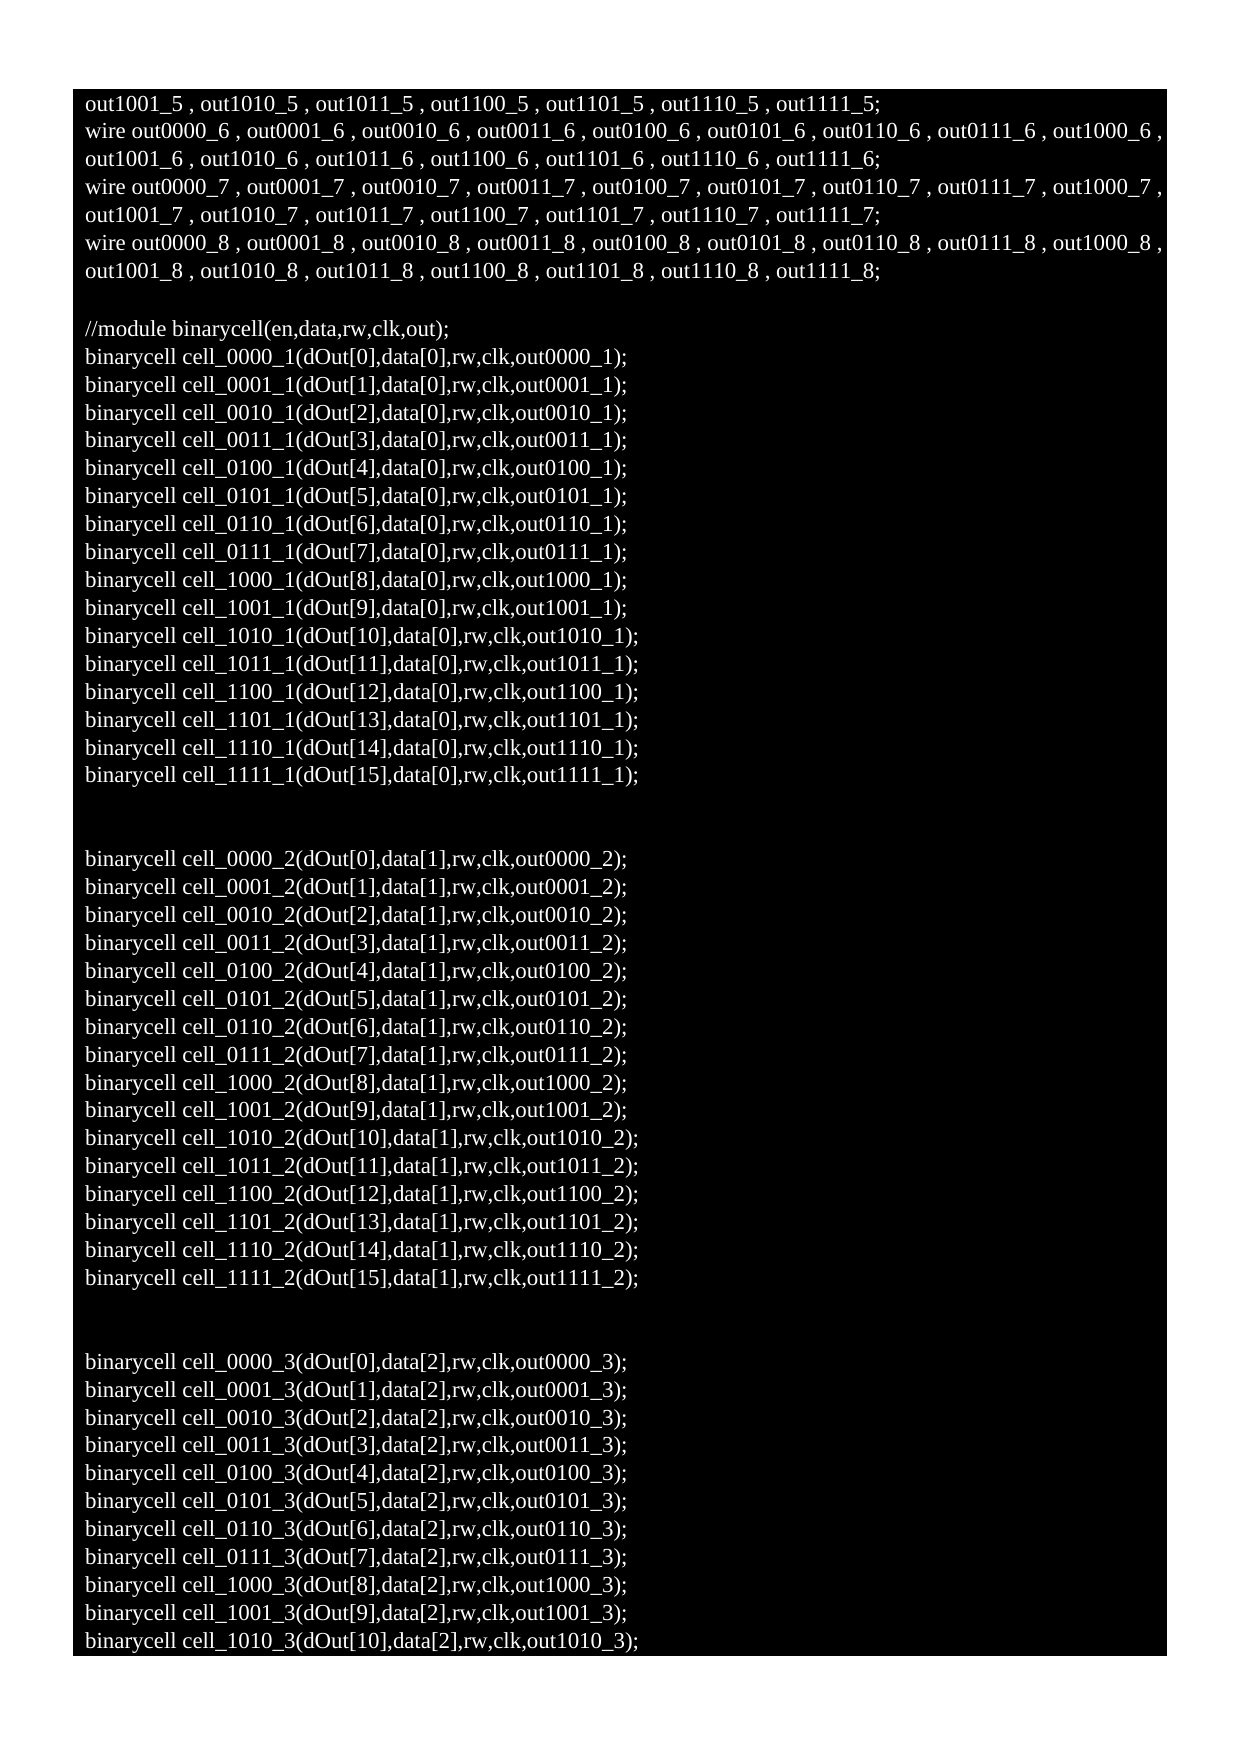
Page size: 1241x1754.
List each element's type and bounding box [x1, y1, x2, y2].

table_header [74, 90, 1166, 1655]
